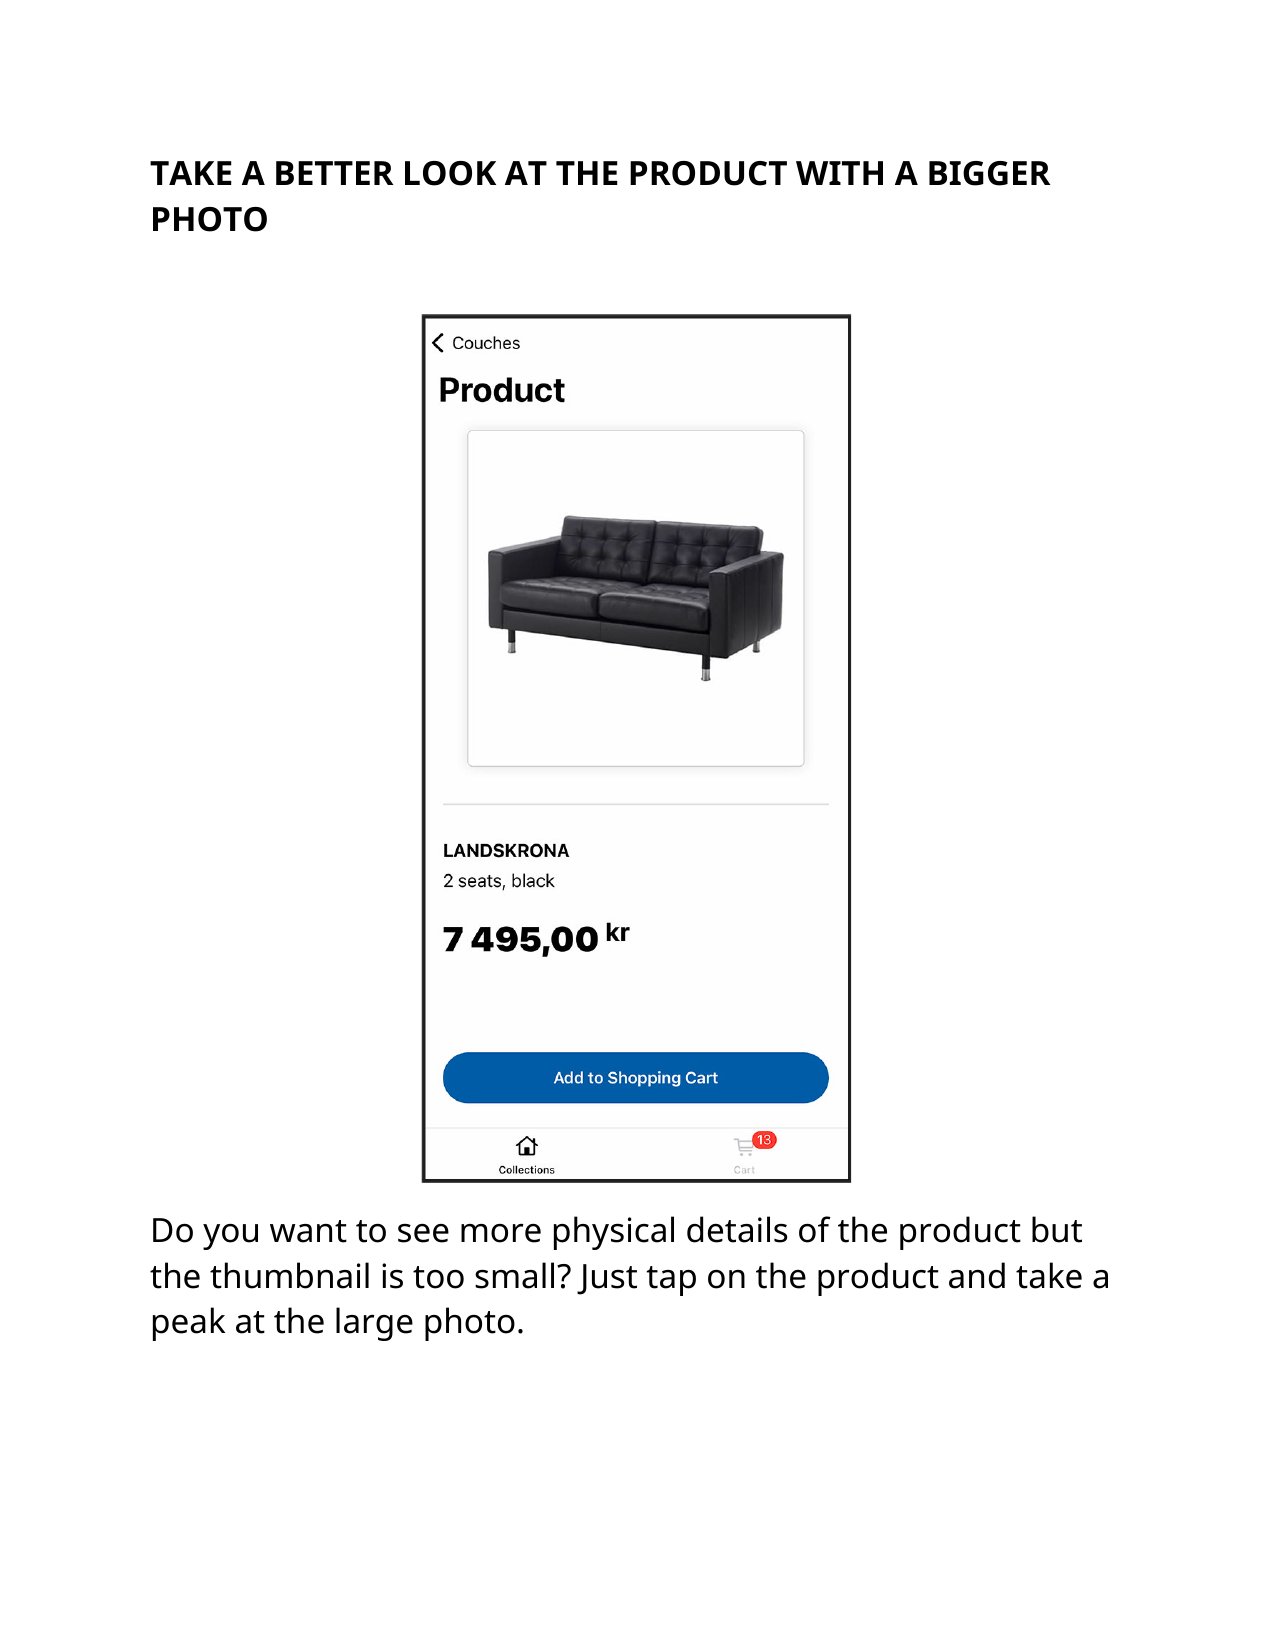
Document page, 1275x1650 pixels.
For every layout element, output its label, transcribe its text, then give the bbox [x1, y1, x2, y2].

text TAKE A BETTER LOOK AT THE PRODUCT WITH A BIGGER PHOTO [150, 150, 1125, 241]
picture [421, 314, 852, 1183]
